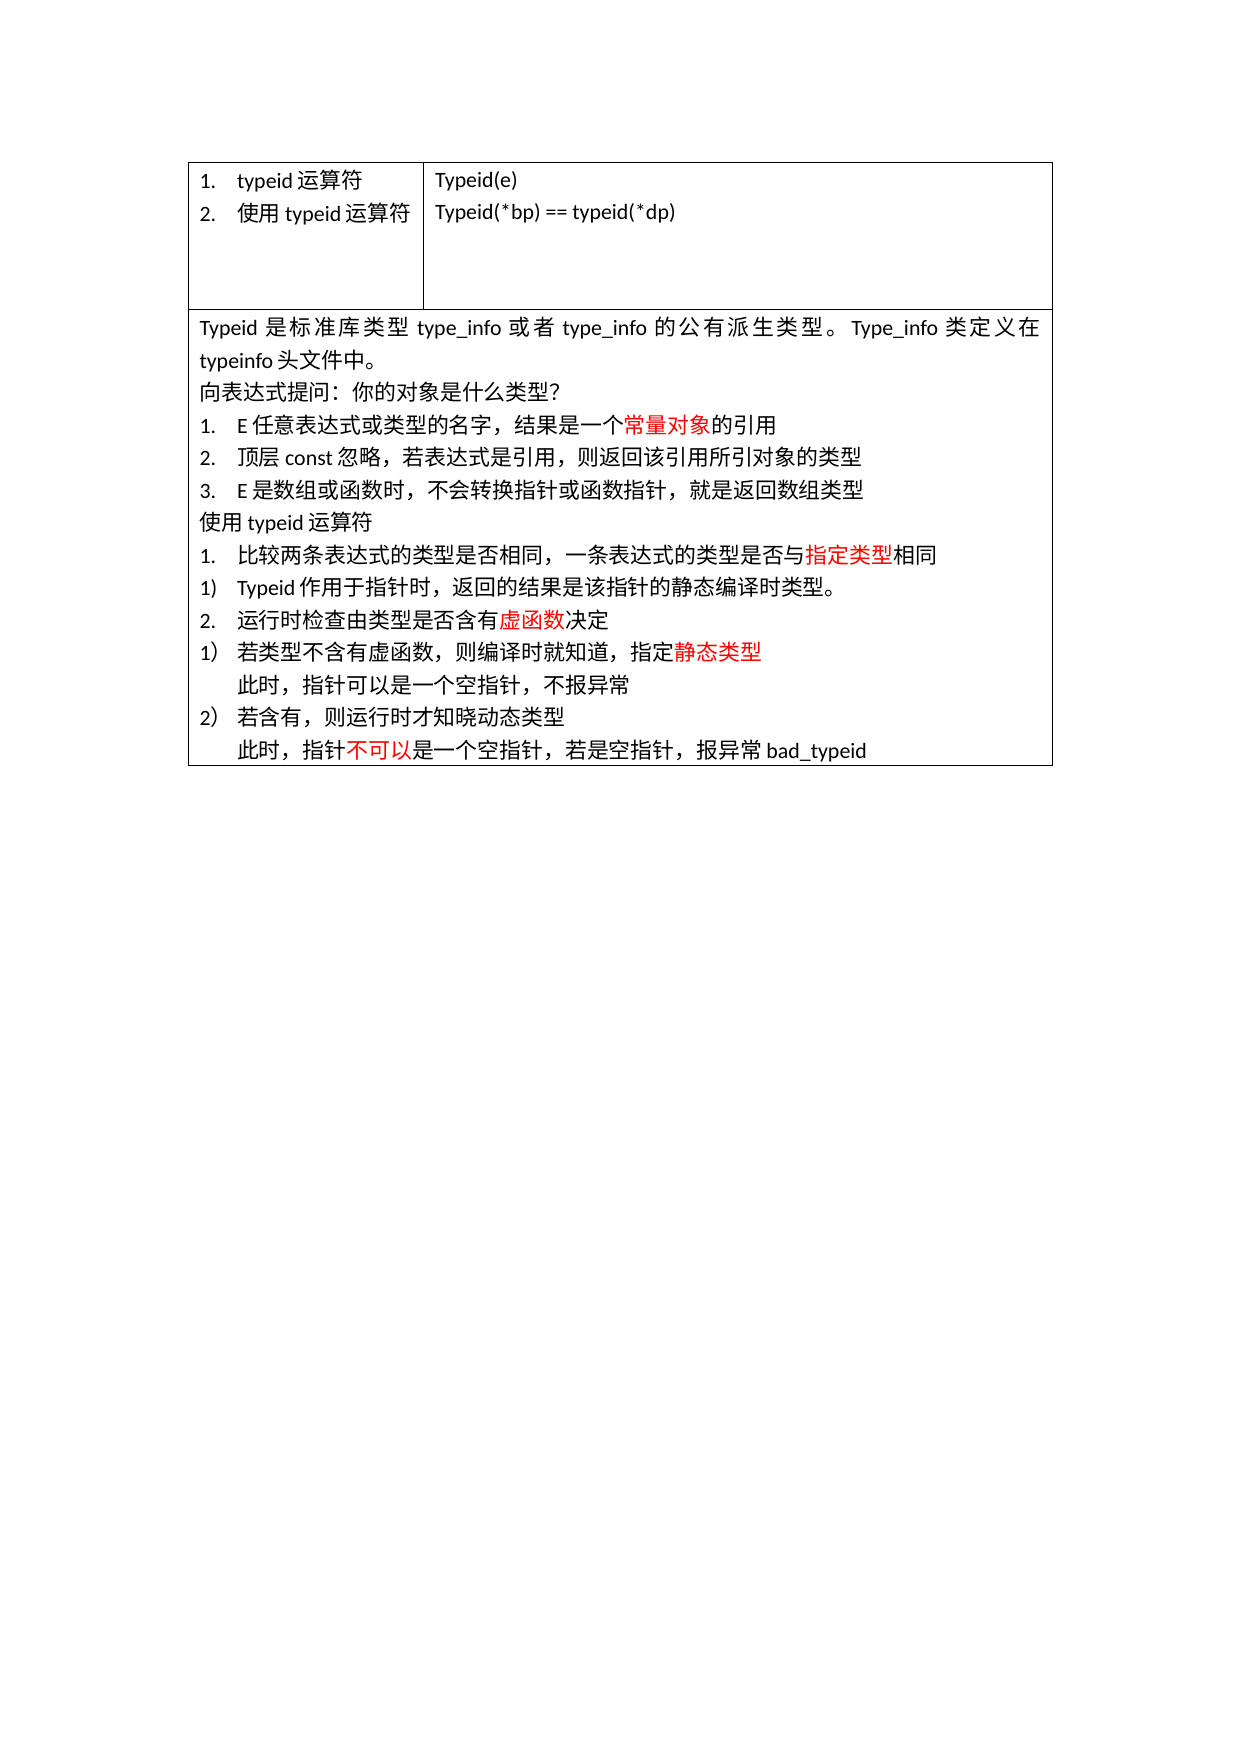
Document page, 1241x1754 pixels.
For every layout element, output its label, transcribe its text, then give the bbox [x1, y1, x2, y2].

table_cell Typeid是标准库类型type_info或者type_info的公有派生类型。Type_info类定义在typeinfo头文件中。 向表达式提问：你的对象是什么类型？ E任意表达式或类型的名字，结果是一个常量对象的引用 顶层const忽略，若表达式是引用，则返回该引用所引对象的类型 E是数组或函数时，不会转换指针或函数指针，就是返回数组类型 使用typeid运算符 比较两条表达式的类型是否相同，一条表达式的类型是否与指定类型相同 Typeid作用于指针时，返回的结果是该指针的静态编译时类型。 运行时检查由类型是否含有虚函数决定 若类型不含有虚函数，则编译时就知道，指定静态类型 此时，指针可以是一个空指针，不报异常 若含有，则运行时才知晓动态类型 此时，指针不可以是一个空指针，若是空指针，报异常bad_typeid [189, 310, 1052, 765]
table_header Typeid(e) Typeid(*bp) == typeid(*dp) [424, 163, 1052, 309]
table_header typeid运算符 使用typeid运算符 [189, 163, 423, 309]
